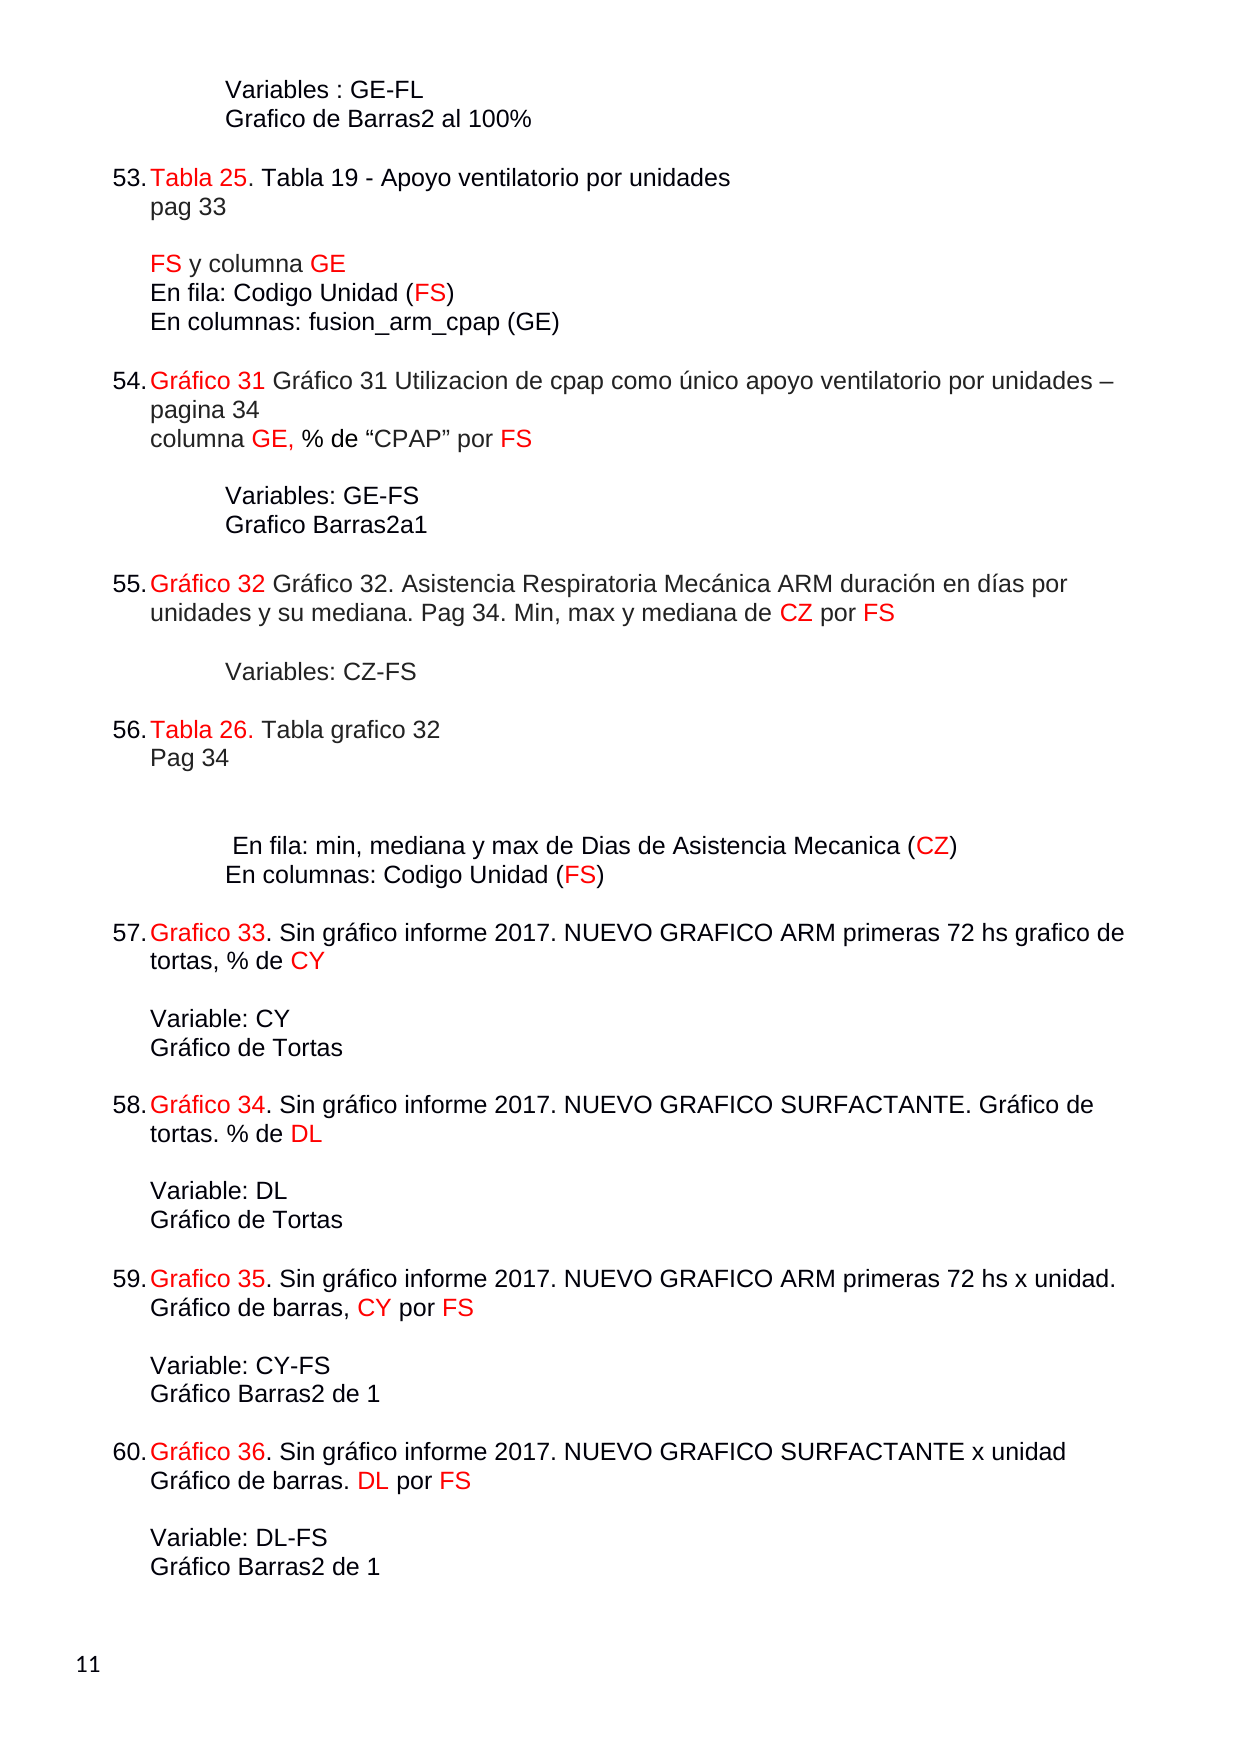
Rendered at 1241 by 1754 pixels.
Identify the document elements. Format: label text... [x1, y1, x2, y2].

list Variable: DL Gráfico de Tortas [150, 1148, 1165, 1234]
list Gráfico 36. Sin gráfico informe 2017. NUEVO GRAFICO SURFACTANTE x unidad [112, 1437, 1165, 1466]
list Tabla 25. Tabla 19 - Apoyo ventilatorio por unidades pag 33 FS y columna GE En fila: Codigo Unidad (FS) En columnas: fusion_arm_cpap (GE) [112, 163, 1165, 366]
list Gráfico de barras. DL por FS [150, 1466, 1165, 1494]
list Variables: GE-FS Grafico Barras2a1 [225, 481, 1165, 569]
list Gráfico 31 Gráfico 31 Utilizacion de cpap como único apoyo ventilatorio por unidades –pagina 34 columna GE, % de “CPAP” por FS [112, 366, 1165, 452]
list Gráfico 32 Gráfico 32. Asistencia Respiratoria Mecánica ARM duración en días por unidades y su mediana. Pag 34. Min, max y mediana de CZ por FS [112, 569, 1165, 657]
list Tabla 26. Tabla grafico 32 Pag 34 [112, 714, 1165, 803]
list Variable: DL-FS Gráfico Barras2 de 1 [150, 1494, 1165, 1581]
list Grafico 35. Sin gráfico informe 2017. NUEVO GRAFICO ARM primeras 72 hs x unidad. Gráfico de barras, CY por FS Variable: CY-FS Gráfico Barras2 de 1 [112, 1264, 1165, 1408]
list Variables: CZ-FS [225, 657, 1165, 686]
list Grafico 33. Sin gráfico informe 2017. NUEVO GRAFICO ARM primeras 72 hs grafico de tortas, % de CY Variable: CY Gráfico de Tortas [112, 918, 1165, 1061]
list Gráfico 34. Sin gráfico informe 2017. NUEVO GRAFICO SURFACTANTE. Gráfico de tortas. % de DL [112, 1090, 1165, 1148]
list Variables : GE-FL Grafico de Barras2 al 100% [225, 75, 1165, 163]
list En fila: min, mediana y max de Dias de Asistencia Mecanica (CZ) En columnas: Codigo Unidad (FS) [225, 803, 1165, 889]
